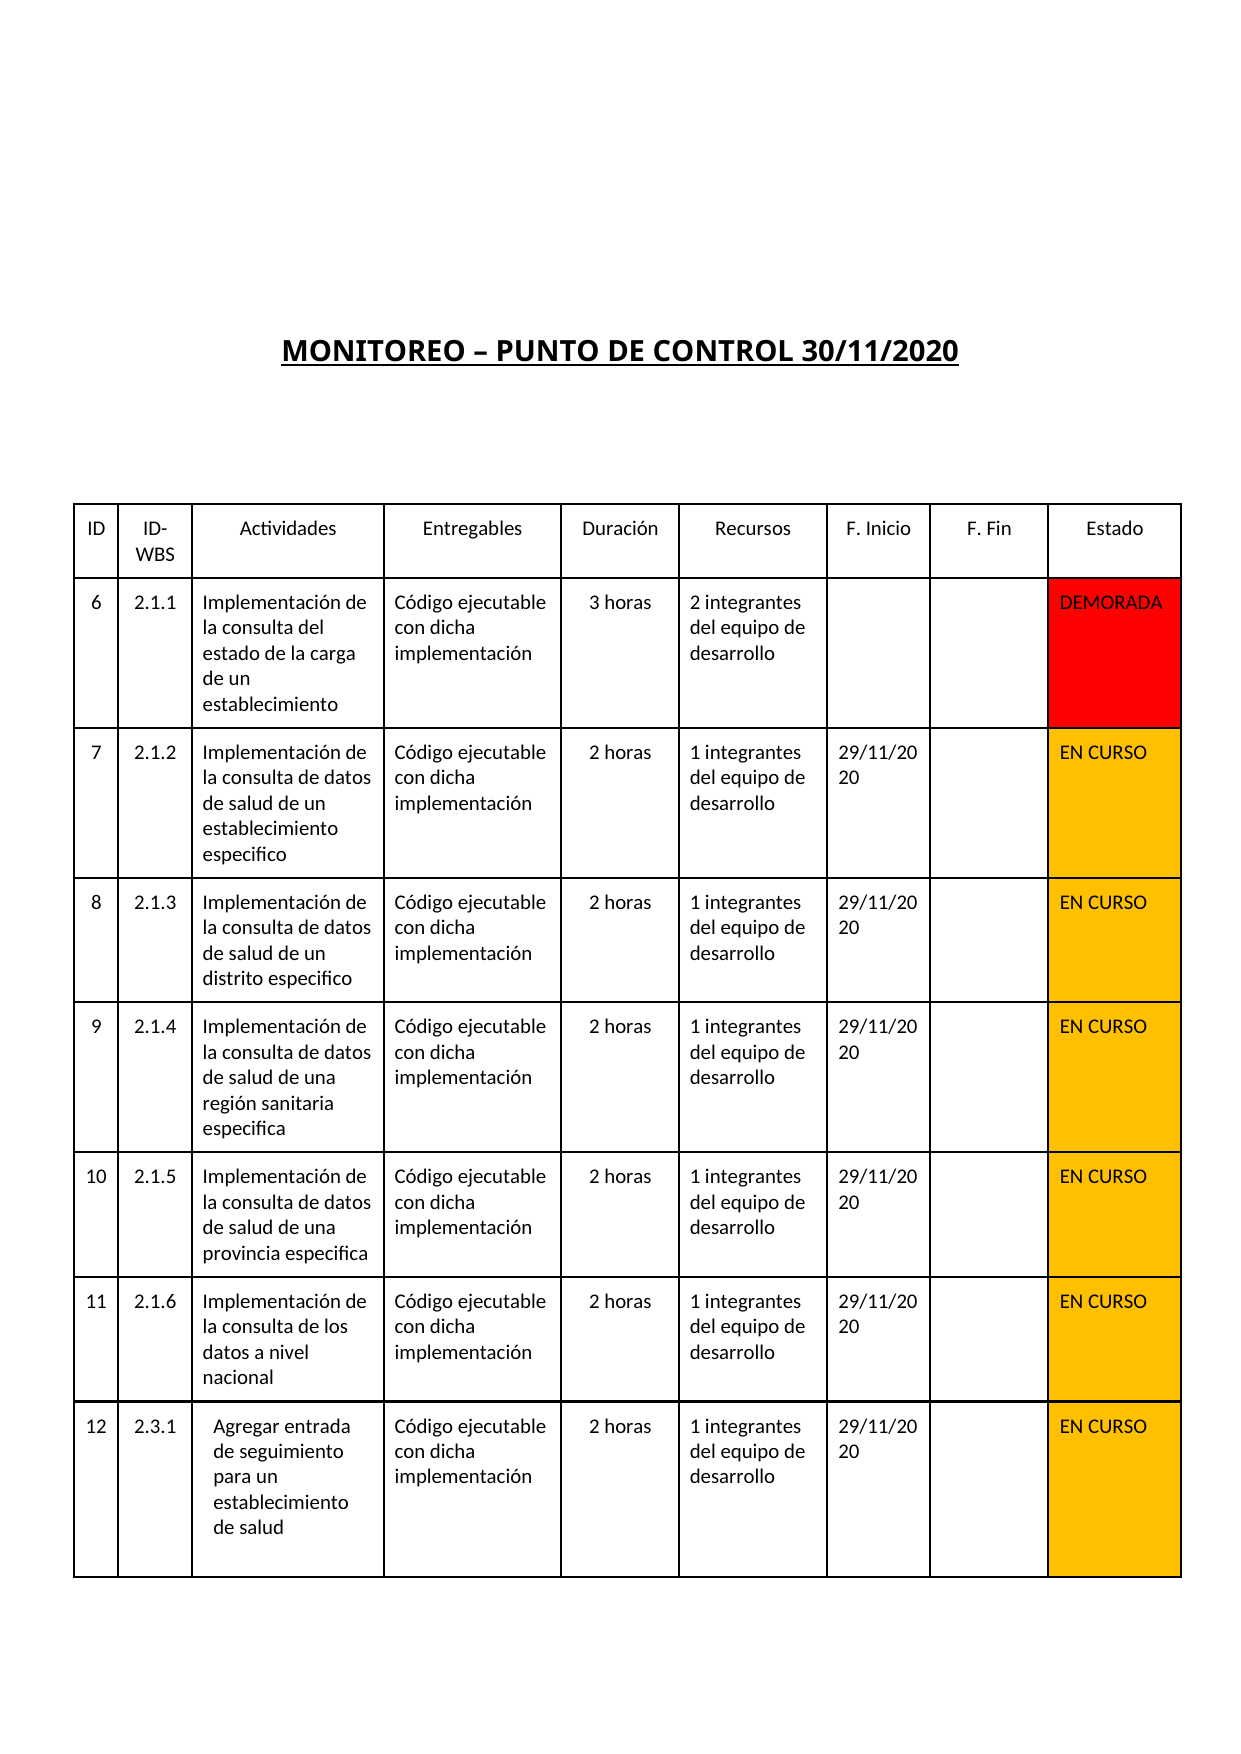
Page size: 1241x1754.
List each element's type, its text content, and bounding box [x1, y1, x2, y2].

table_cell Código ejecutable con dicha implementación [385, 879, 560, 1001]
table_cell 2 integrantes del equipo de desarrollo [680, 579, 826, 727]
table_cell [828, 579, 929, 727]
table_cell 29/11/2020 [828, 729, 929, 877]
table_header F. Inicio [828, 505, 929, 577]
table_cell [931, 579, 1047, 727]
table_cell 2 horas [562, 1003, 678, 1151]
text MONITOREO – PUNTO DE CONTROL 30/11/2020 [177, 330, 1063, 370]
table_cell Código ejecutable con dicha implementación [385, 729, 560, 877]
table_cell [931, 879, 1047, 1001]
table_cell 11 [75, 1278, 117, 1400]
table_cell [931, 1403, 1047, 1576]
table_cell 2.1.3 [119, 879, 191, 1001]
table_cell 29/11/2020 [828, 1278, 929, 1400]
table_cell 2.3.1 [119, 1403, 191, 1576]
table_cell 2.1.5 [119, 1153, 191, 1276]
table_cell EN CURSO [1049, 1278, 1180, 1400]
table_cell EN CURSO [1049, 1003, 1180, 1151]
table_header Recursos [680, 505, 826, 577]
table_cell 7 [75, 729, 117, 877]
table_cell Implementación de la consulta de datos de salud de un establecimiento especifico [193, 729, 383, 877]
table_cell Agregar entrada de seguimiento para un establecimiento de salud [193, 1403, 383, 1576]
table_cell 1 integrantes del equipo de desarrollo [680, 1003, 826, 1151]
table_header F. Fin [931, 505, 1047, 577]
table_cell 2.1.4 [119, 1003, 191, 1151]
table_cell Implementación de la consulta de los datos a nivel nacional [193, 1278, 383, 1400]
table_cell Implementación de la consulta de datos de salud de una región sanitaria especifica [193, 1003, 383, 1151]
table_cell EN CURSO [1049, 879, 1180, 1001]
table_cell 1 integrantes del equipo de desarrollo [680, 729, 826, 877]
table_cell 1 integrantes del equipo de desarrollo [680, 879, 826, 1001]
table_cell 29/11/2020 [828, 1403, 929, 1576]
table_cell EN CURSO [1049, 1403, 1180, 1576]
table_cell 2.1.1 [119, 579, 191, 727]
table_cell Código ejecutable con dicha implementación [385, 1153, 560, 1276]
table_cell [931, 729, 1047, 877]
table_cell DEMORADA [1049, 579, 1180, 727]
table_cell 3 horas [562, 579, 678, 727]
table_cell Implementación de la consulta de datos de salud de una provincia especifica [193, 1153, 383, 1276]
table_header ID-WBS [119, 505, 191, 577]
table_cell 6 [75, 579, 117, 727]
table_cell 2 horas [562, 729, 678, 877]
table_cell Código ejecutable con dicha implementación [385, 1003, 560, 1151]
table_cell 29/11/2020 [828, 1003, 929, 1151]
table_cell 8 [75, 879, 117, 1001]
table_cell EN CURSO [1049, 1153, 1180, 1276]
table_cell 29/11/2020 [828, 1153, 929, 1276]
table_cell Código ejecutable con dicha implementación [385, 579, 560, 727]
table_cell Implementación de la consulta del estado de la carga de un establecimiento [193, 579, 383, 727]
table_cell 1 integrantes del equipo de desarrollo [680, 1153, 826, 1276]
table_cell 2 horas [562, 1403, 678, 1576]
table_cell EN CURSO [1049, 729, 1180, 877]
table_header ID [75, 505, 117, 577]
table_cell [931, 1278, 1047, 1400]
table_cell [680, 1403, 826, 1576]
table_cell 12 [75, 1403, 117, 1576]
table_header Actividades [193, 505, 383, 577]
table_header Duración [562, 505, 678, 577]
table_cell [385, 1403, 560, 1576]
table_cell [931, 1003, 1047, 1151]
table_cell 9 [75, 1003, 117, 1151]
table_cell [931, 1153, 1047, 1276]
table_cell 2.1.2 [119, 729, 191, 877]
table_cell 1 integrantes del equipo de desarrollo [680, 1278, 826, 1400]
table_cell 2 horas [562, 1278, 678, 1400]
table_cell 2.1.6 [119, 1278, 191, 1400]
table_cell 10 [75, 1153, 117, 1276]
table_header Entregables [385, 505, 560, 577]
table_cell Código ejecutable con dicha implementación [385, 1278, 560, 1400]
table_header Estado [1049, 505, 1180, 577]
table_cell 2 horas [562, 879, 678, 1001]
table_cell 2 horas [562, 1153, 678, 1276]
table_cell Implementación de la consulta de datos de salud de un distrito especifico [193, 879, 383, 1001]
table_cell 29/11/2020 [828, 879, 929, 1001]
